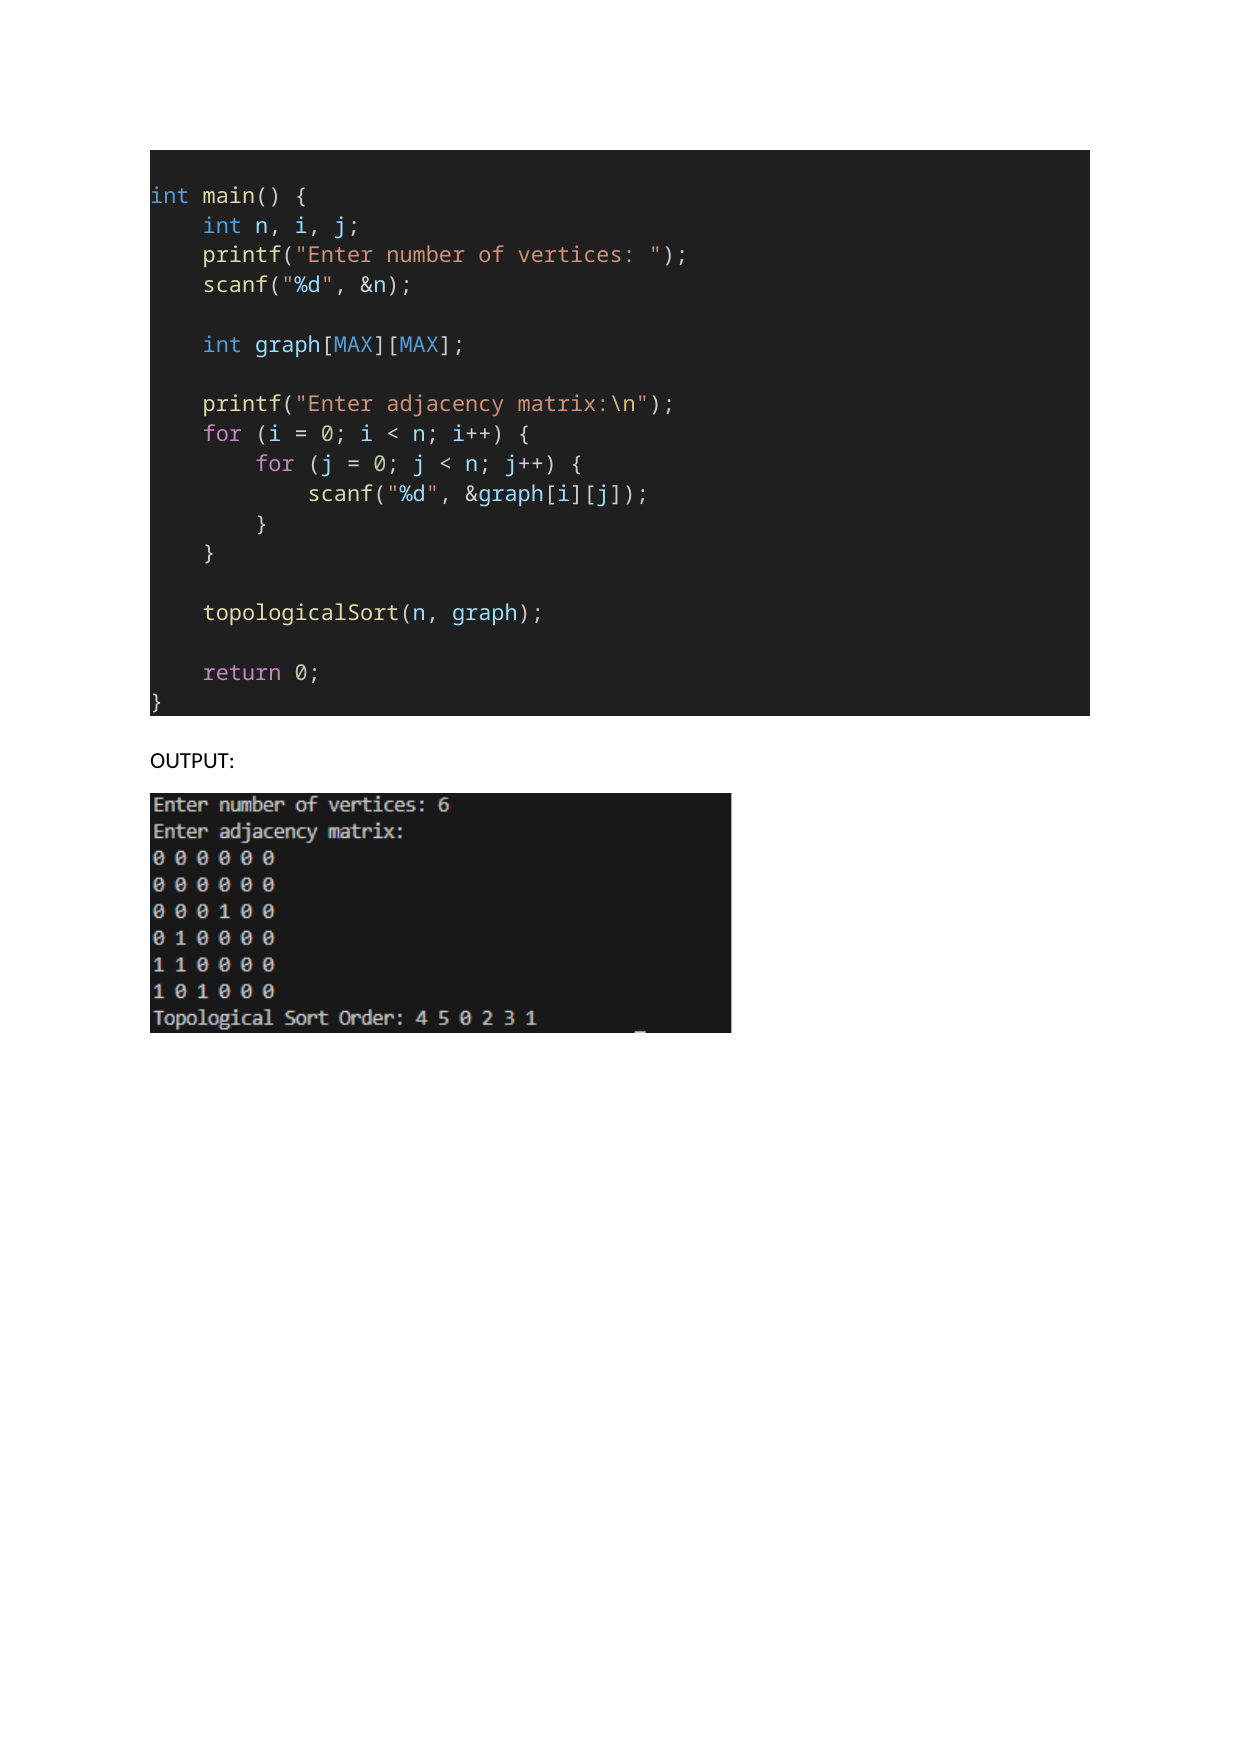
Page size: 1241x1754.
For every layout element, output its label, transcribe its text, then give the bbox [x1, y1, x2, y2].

text int main() { [150, 180, 1090, 209]
text int graph[MAX][MAX]; [150, 329, 1090, 358]
text } [150, 537, 1090, 567]
text scanf("%d", &graph[i][j]); [150, 478, 1090, 507]
text printf("Enter adjacency matrix:\n"); [150, 388, 1090, 418]
text OUTPUT: [150, 716, 1090, 774]
picture [150, 793, 732, 1033]
text } [150, 686, 1090, 716]
text int n, i, j; [150, 209, 1090, 239]
text for (i = 0; i < n; i++) { [150, 418, 1090, 448]
text topologicalSort(n, graph); [150, 597, 1090, 627]
text return 0; [150, 656, 1090, 686]
text for (j = 0; j < n; j++) { [150, 448, 1090, 478]
text printf("Enter number of vertices: "); [150, 239, 1090, 269]
text } [150, 507, 1090, 537]
text scanf("%d", &n); [150, 269, 1090, 299]
